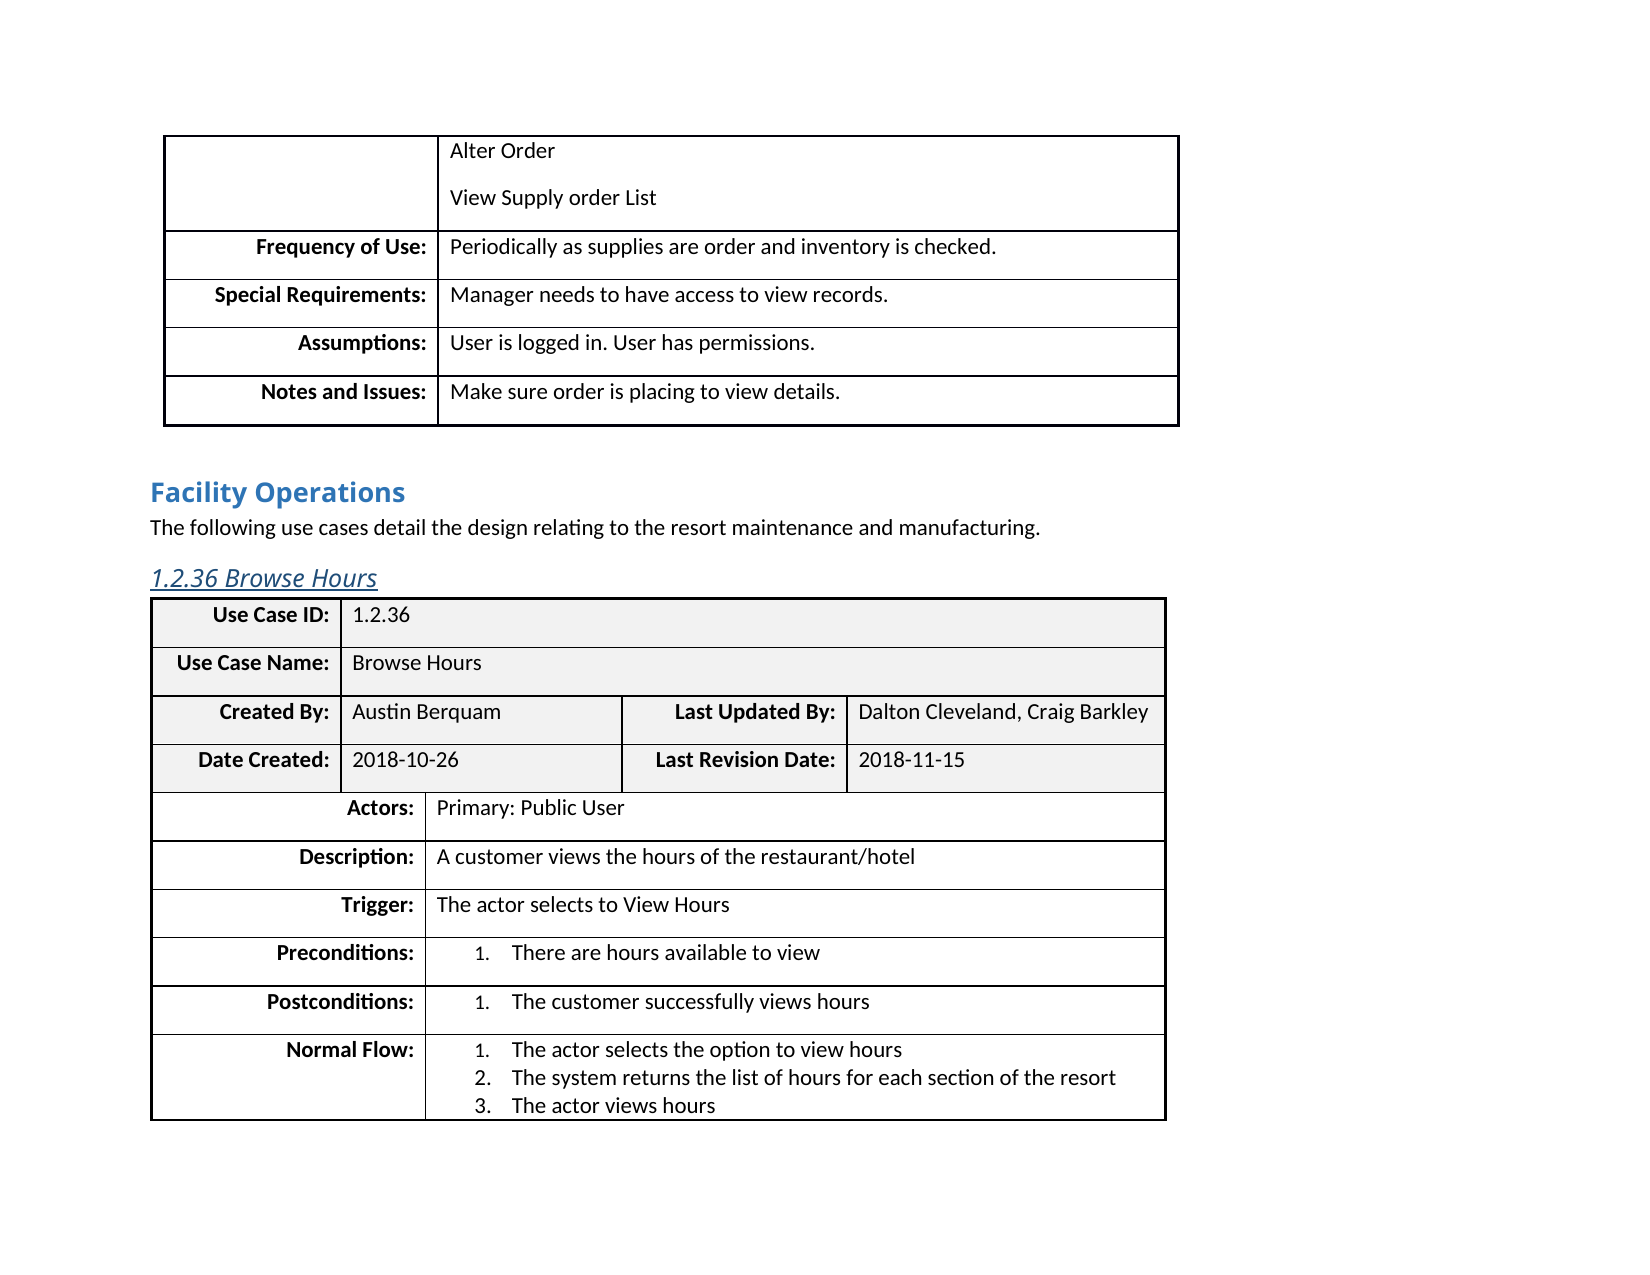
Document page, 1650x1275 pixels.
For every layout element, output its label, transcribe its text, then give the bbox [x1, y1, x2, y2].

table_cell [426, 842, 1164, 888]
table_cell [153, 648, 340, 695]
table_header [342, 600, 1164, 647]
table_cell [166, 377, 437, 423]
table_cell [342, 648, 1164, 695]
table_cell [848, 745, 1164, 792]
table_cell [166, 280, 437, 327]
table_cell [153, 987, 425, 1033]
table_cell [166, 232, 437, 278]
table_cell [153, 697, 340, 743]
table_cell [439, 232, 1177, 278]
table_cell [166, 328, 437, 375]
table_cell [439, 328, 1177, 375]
subtitle Facility Operations [150, 473, 1500, 510]
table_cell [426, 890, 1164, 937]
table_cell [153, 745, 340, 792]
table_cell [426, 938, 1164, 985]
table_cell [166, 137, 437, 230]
text The following use cases detail the design relating to the resort maintenance and manufacturing. [150, 513, 1500, 541]
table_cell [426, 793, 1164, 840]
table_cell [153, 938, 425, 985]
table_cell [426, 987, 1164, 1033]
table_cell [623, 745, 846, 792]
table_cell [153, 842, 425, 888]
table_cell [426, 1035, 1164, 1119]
subtitle 1.2.36 Browse Hours [150, 560, 1500, 594]
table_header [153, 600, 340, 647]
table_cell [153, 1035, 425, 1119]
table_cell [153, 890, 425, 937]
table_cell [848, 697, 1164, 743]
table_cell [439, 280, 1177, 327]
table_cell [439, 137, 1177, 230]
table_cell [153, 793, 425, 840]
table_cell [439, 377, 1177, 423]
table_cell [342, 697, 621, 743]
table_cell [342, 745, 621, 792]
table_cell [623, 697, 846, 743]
